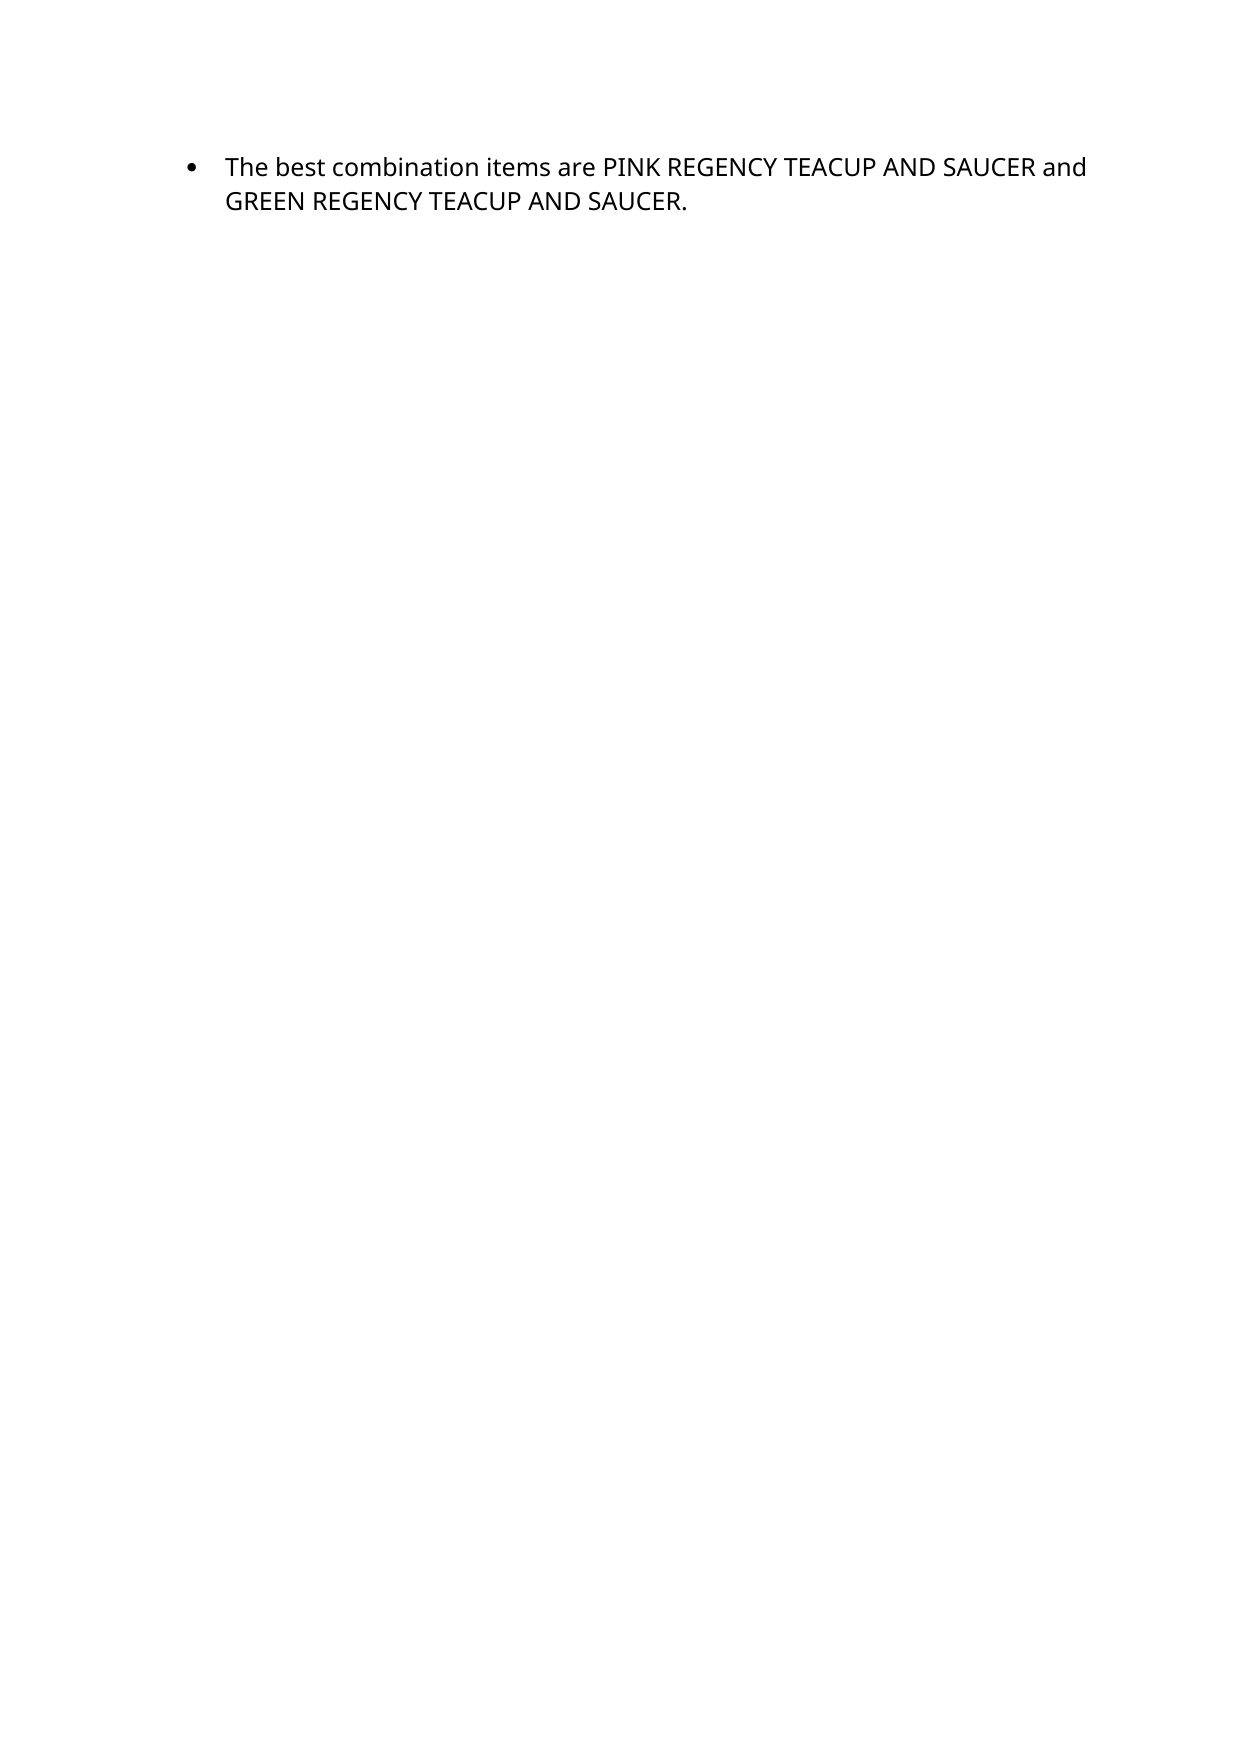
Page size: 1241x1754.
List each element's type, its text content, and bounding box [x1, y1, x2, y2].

list The best combination items are PINK REGENCY TEACUP AND SAUCER and GREEN REGENCY TEACUP AND SAUCER. [187, 150, 1090, 218]
